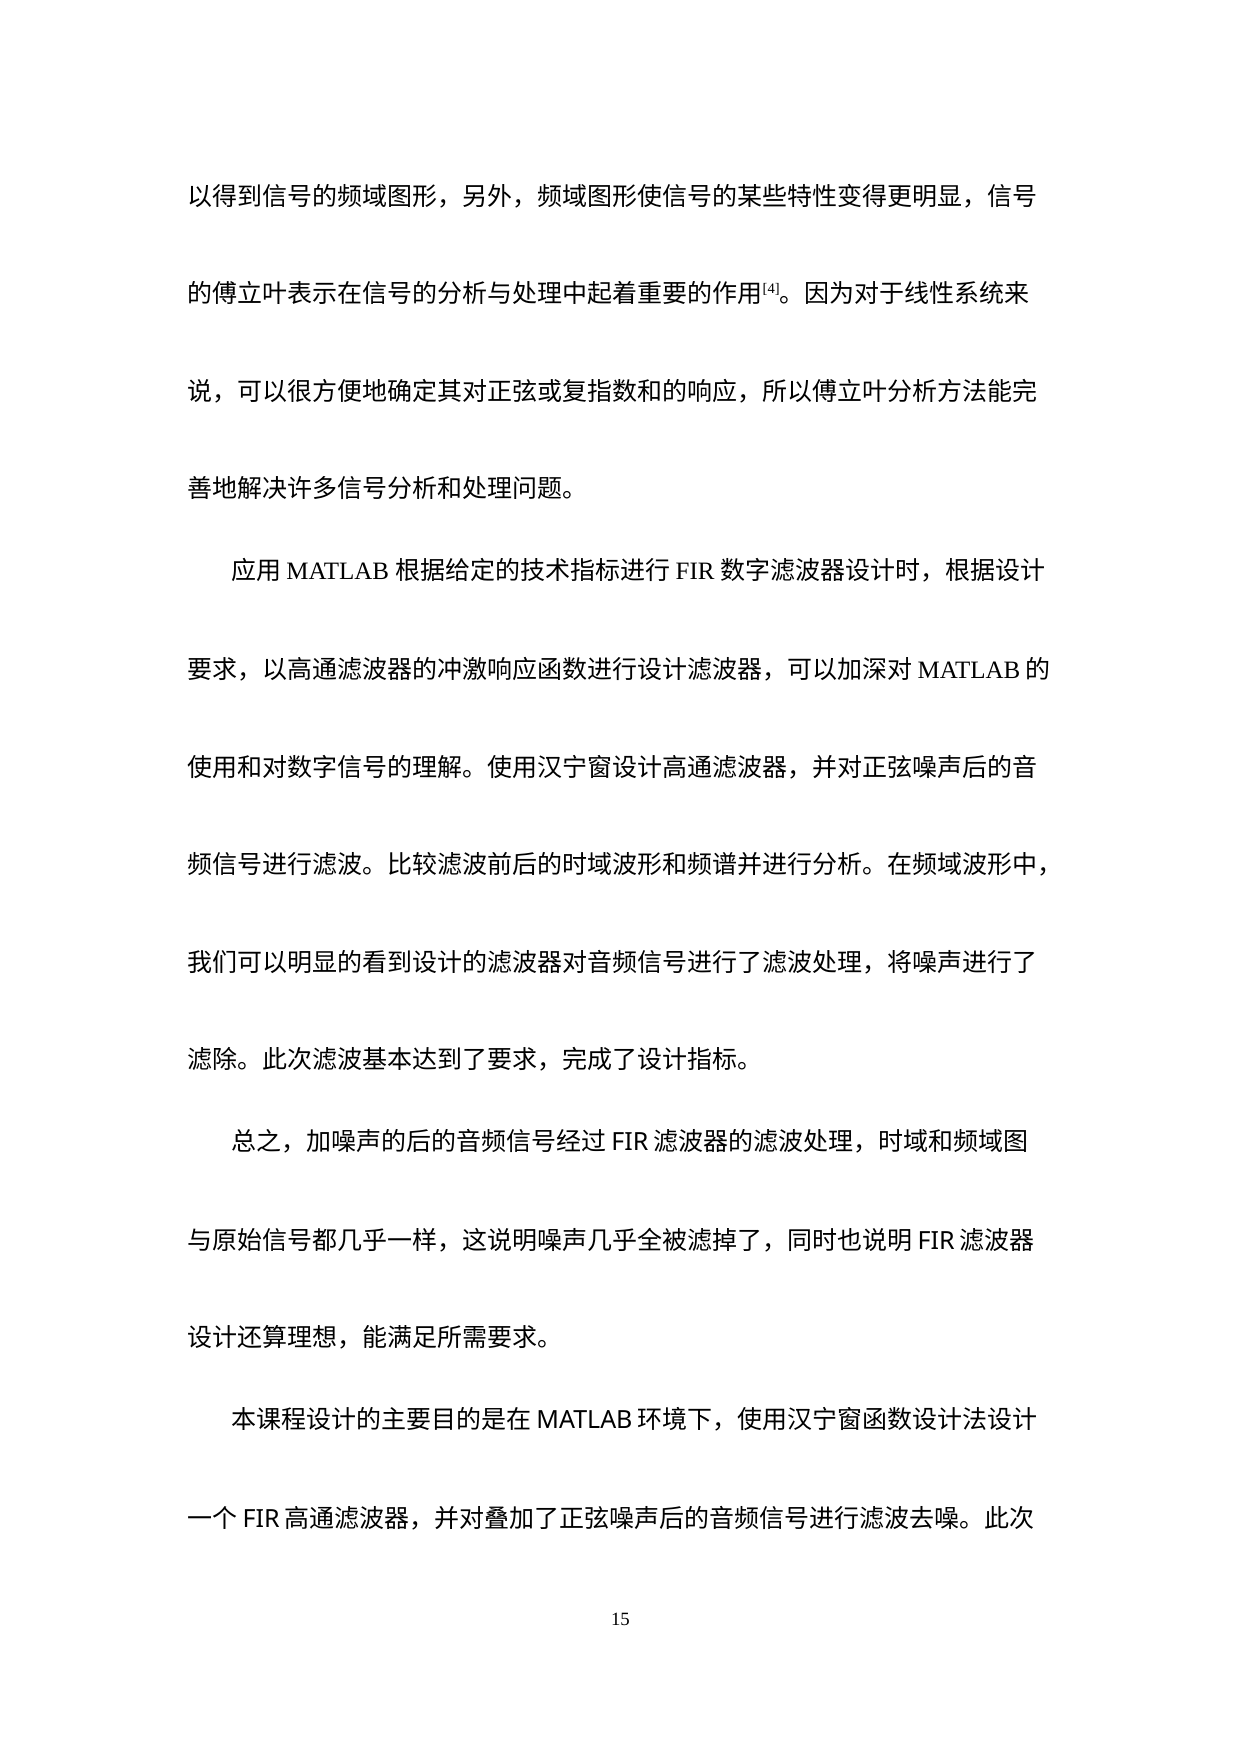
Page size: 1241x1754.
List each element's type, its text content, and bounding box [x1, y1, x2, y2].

text ​ 应用MATLAB 根据给定的技术指标进行FIR 数字滤波器设计时，根据设计要求，以高通滤波器的冲激响应函数进行设计滤波器，可以加深对MATLAB的使用和对数字信号的理解。使用汉宁窗设计高通滤波器，并对正弦噪声后的音频信号进行滤波。比较滤波前后的时域波形和频谱并进行分析。在频域波形中，我们可以明显的看到设计的滤波器对音频信号进行了滤波处理，将噪声进行了滤除。此次滤波基本达到了要求，完成了设计指标。 [187, 538, 1053, 1090]
text ​ 本课程设计的主要目的是在MATLAB环境下，使用汉宁窗函数设计法设计一个FIR高通滤波器，并对叠加了正弦噪声后的音频信号进行滤波去噪。此次滤波基本达到了要求，完成了设计指标。 [187, 1386, 1053, 1549]
text ​ 总之，加噪声的后的音频信号经过FIR滤波器的滤波处理，时域和频域图与原始信号都几乎一样，这说明噪声几乎全被滤掉了，同时也说明FIR滤波器设计还算理想，能满足所需要求。 [187, 1108, 1053, 1368]
